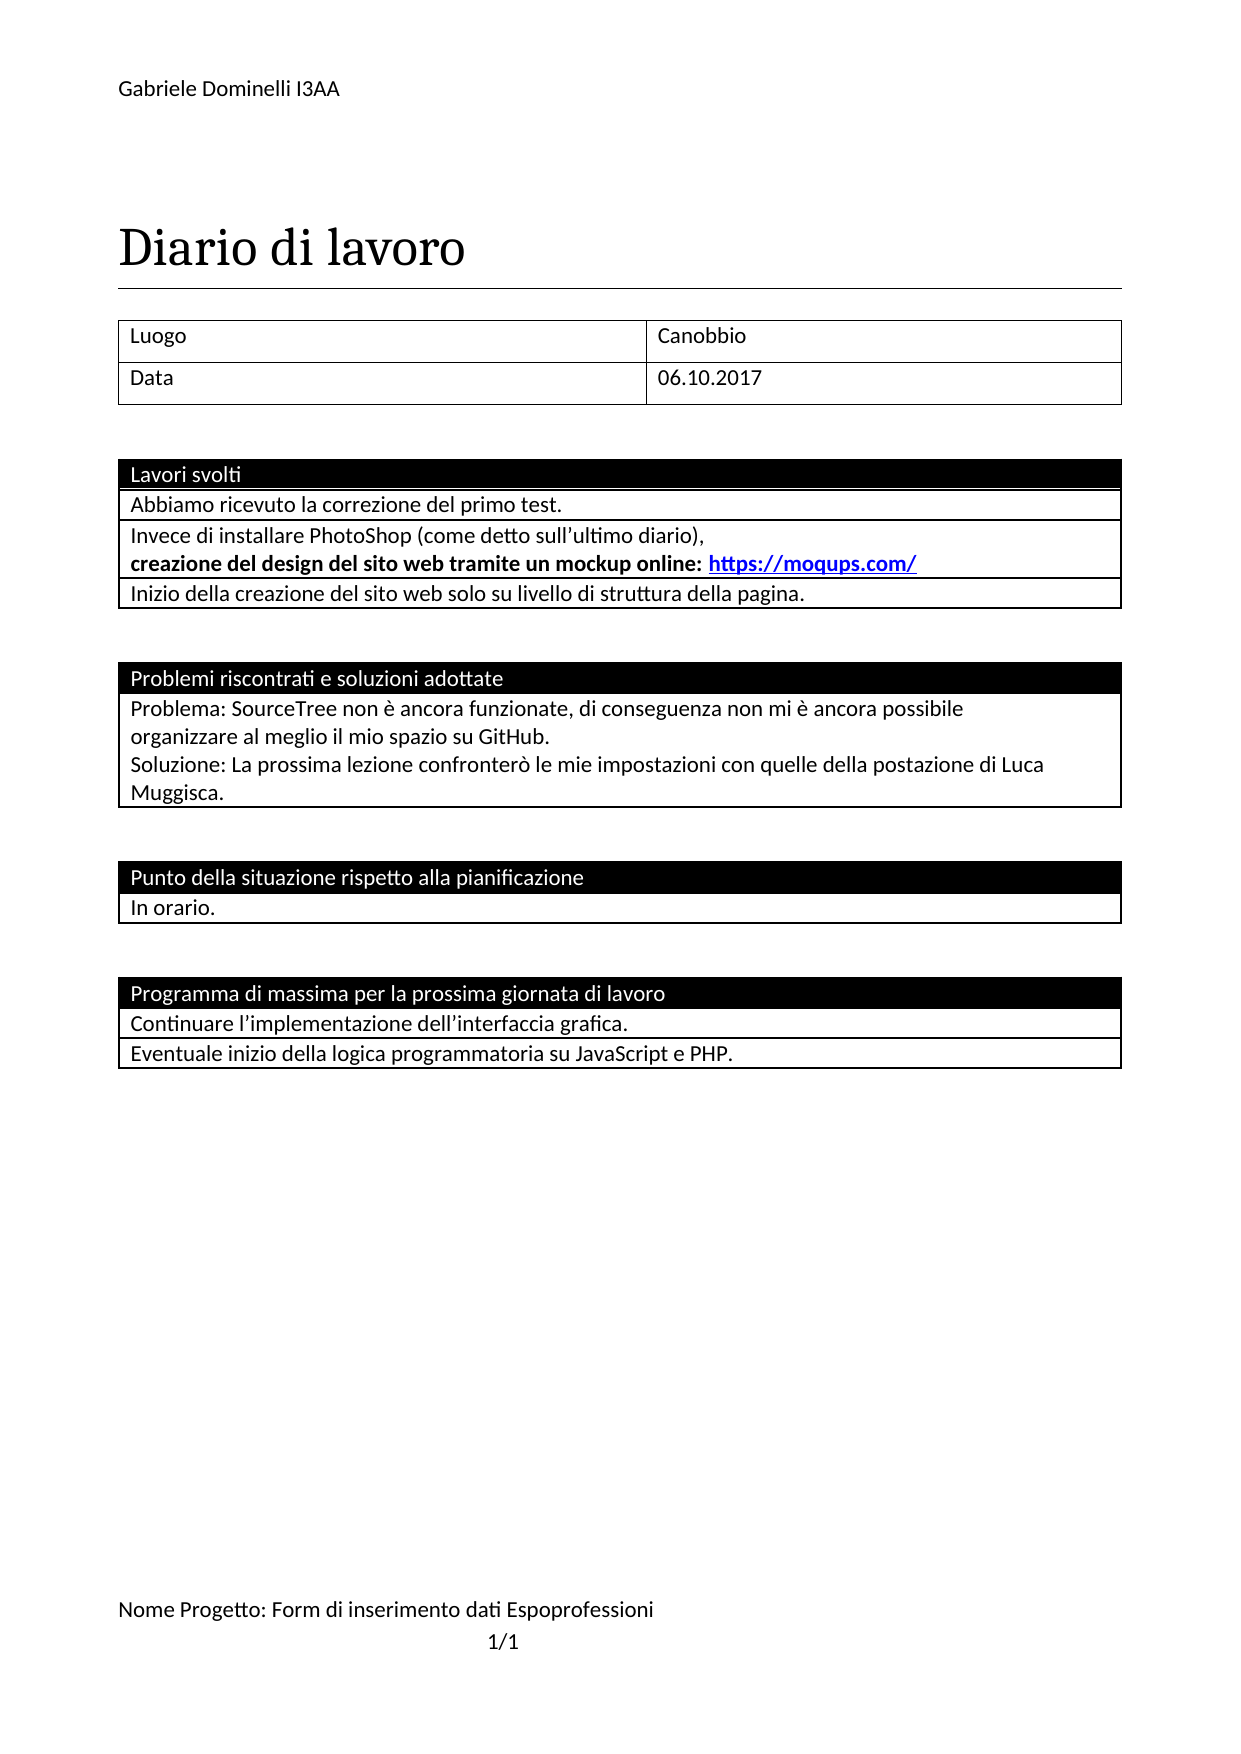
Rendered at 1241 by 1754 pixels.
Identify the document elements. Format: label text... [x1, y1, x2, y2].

table_cell Eventuale inizio della logica programmatoria su JavaScript e PHP. [120, 1039, 1120, 1067]
table_header Programma di massima per la prossima giornata di lavoro [120, 979, 1120, 1007]
table_cell Problema: SourceTree non è ancora funzionate, di conseguenza non mi è ancora possibile organizzare al meglio il mio spazio su GitHub. Soluzione: La prossima lezione confronterò le mie impostazioni con quelle della postazione di Luca Muggisca. [120, 694, 1120, 806]
table_cell Inizio della creazione del sito web solo su livello di struttura della pagina. [120, 579, 1120, 607]
table_cell In orario. [120, 894, 1120, 922]
title Diario di lavoro [118, 217, 1122, 288]
table_header Lavori svolti [120, 461, 1120, 488]
table_header Punto della situazione rispetto alla pianificazione [120, 864, 1120, 891]
table_cell Continuare l’implementazione dell’interfaccia grafica. [120, 1009, 1120, 1037]
table_header Problemi riscontrati e soluzioni adottate [120, 664, 1120, 692]
table_header Luogo [119, 321, 646, 362]
table_cell Abbiamo ricevuto la correzione del primo test. [120, 491, 1120, 519]
table_cell Invece di installare PhotoShop (come detto sull’ultimo diario), creazione del design del sito web tramite un mockup online: https://moqups.com/ [120, 521, 1120, 577]
table_cell Data [119, 363, 646, 404]
table_header Canobbio [647, 321, 1121, 362]
table_cell 06.10.2017 [647, 363, 1121, 404]
